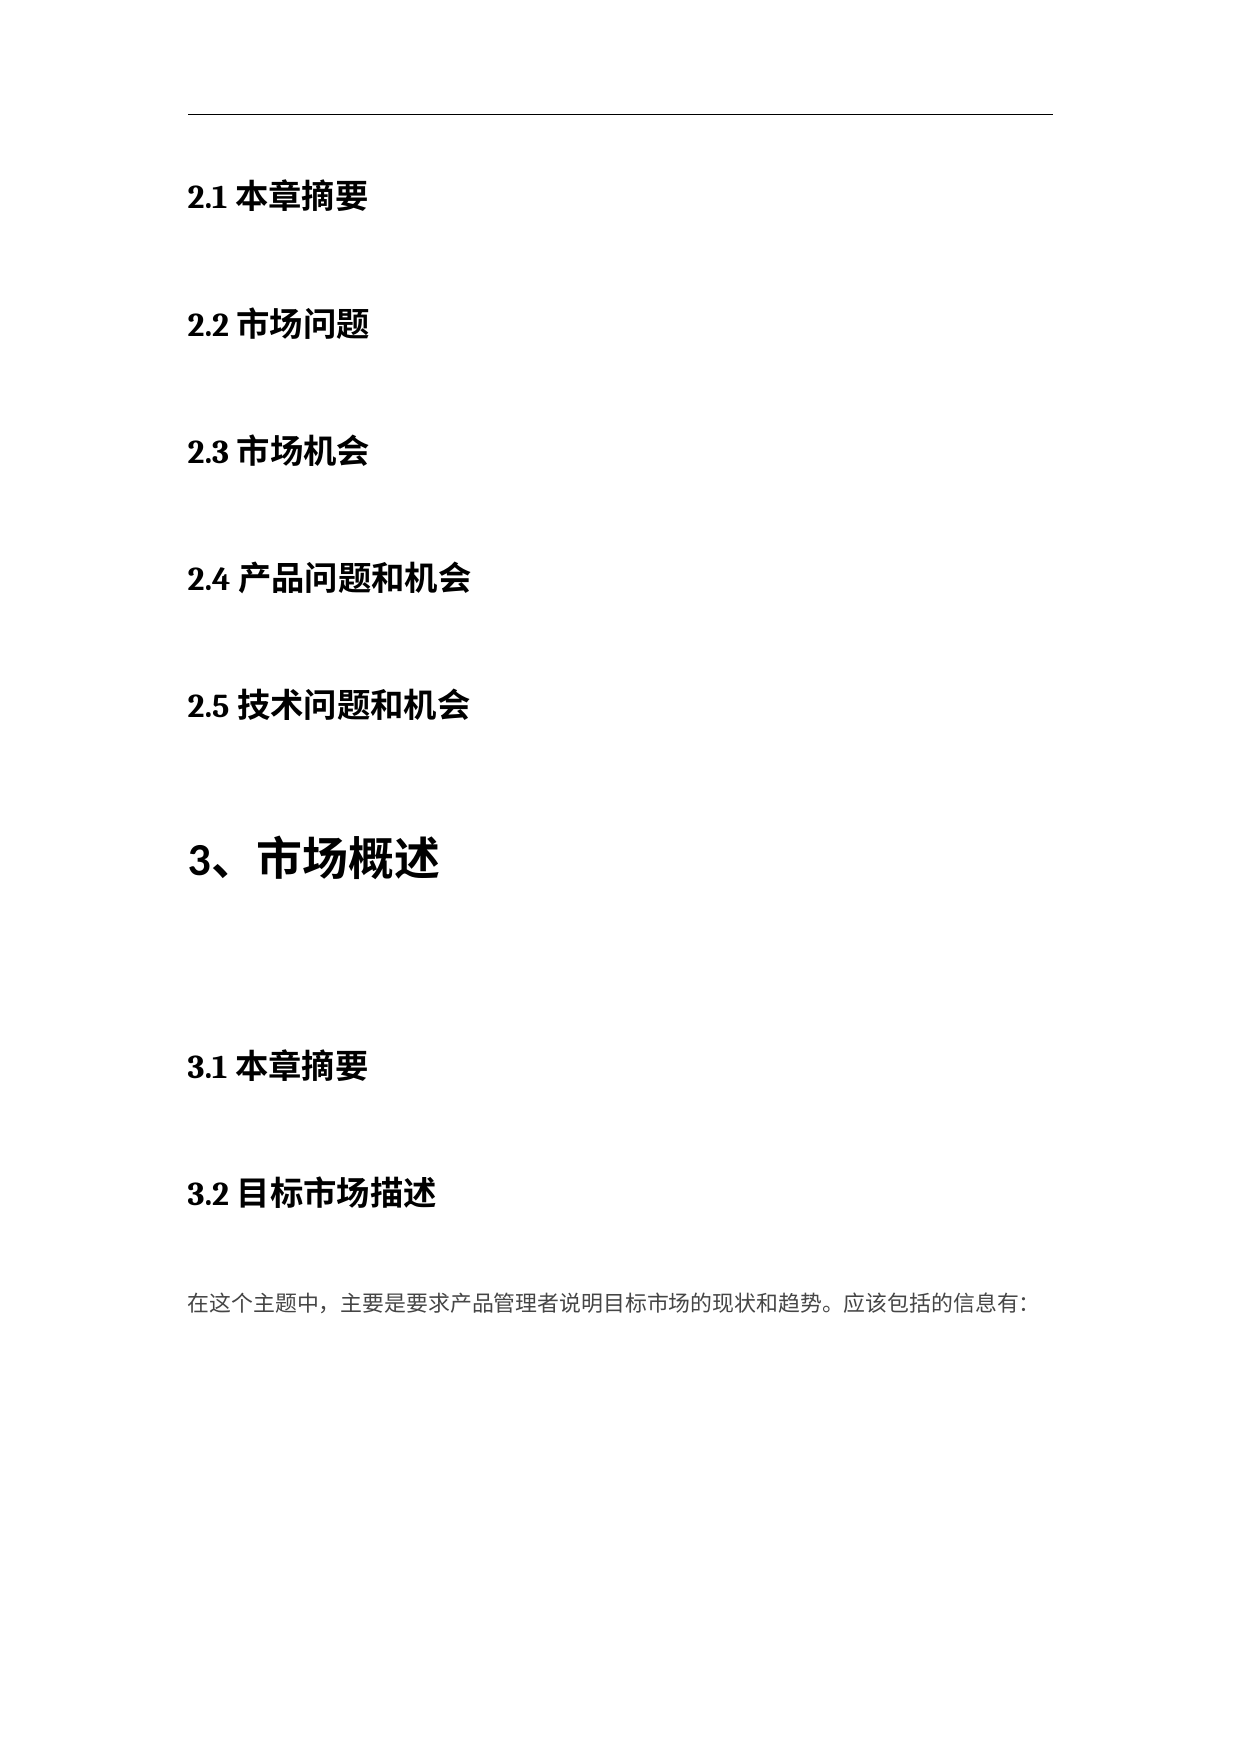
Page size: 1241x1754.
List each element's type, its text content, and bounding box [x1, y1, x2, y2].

subtitle 3.2 目标市场描述 [187, 1159, 1053, 1224]
subtitle 2.2 市场问题 [187, 289, 1053, 354]
subtitle 2.4 产品问题和机会 [187, 543, 1053, 608]
text 在这个主题中，主要是要求产品管理者说明目标市场的现状和趋势。应该包括的信息有： [187, 1286, 1053, 1318]
subtitle 2.1 本章摘要 [187, 162, 1053, 227]
subtitle 3、市场概述 [187, 806, 1053, 904]
subtitle 2.5 技术问题和机会 [187, 671, 1053, 736]
subtitle 2.3 市场机会 [187, 416, 1053, 481]
subtitle 3.1 本章摘要 [187, 1032, 1053, 1097]
